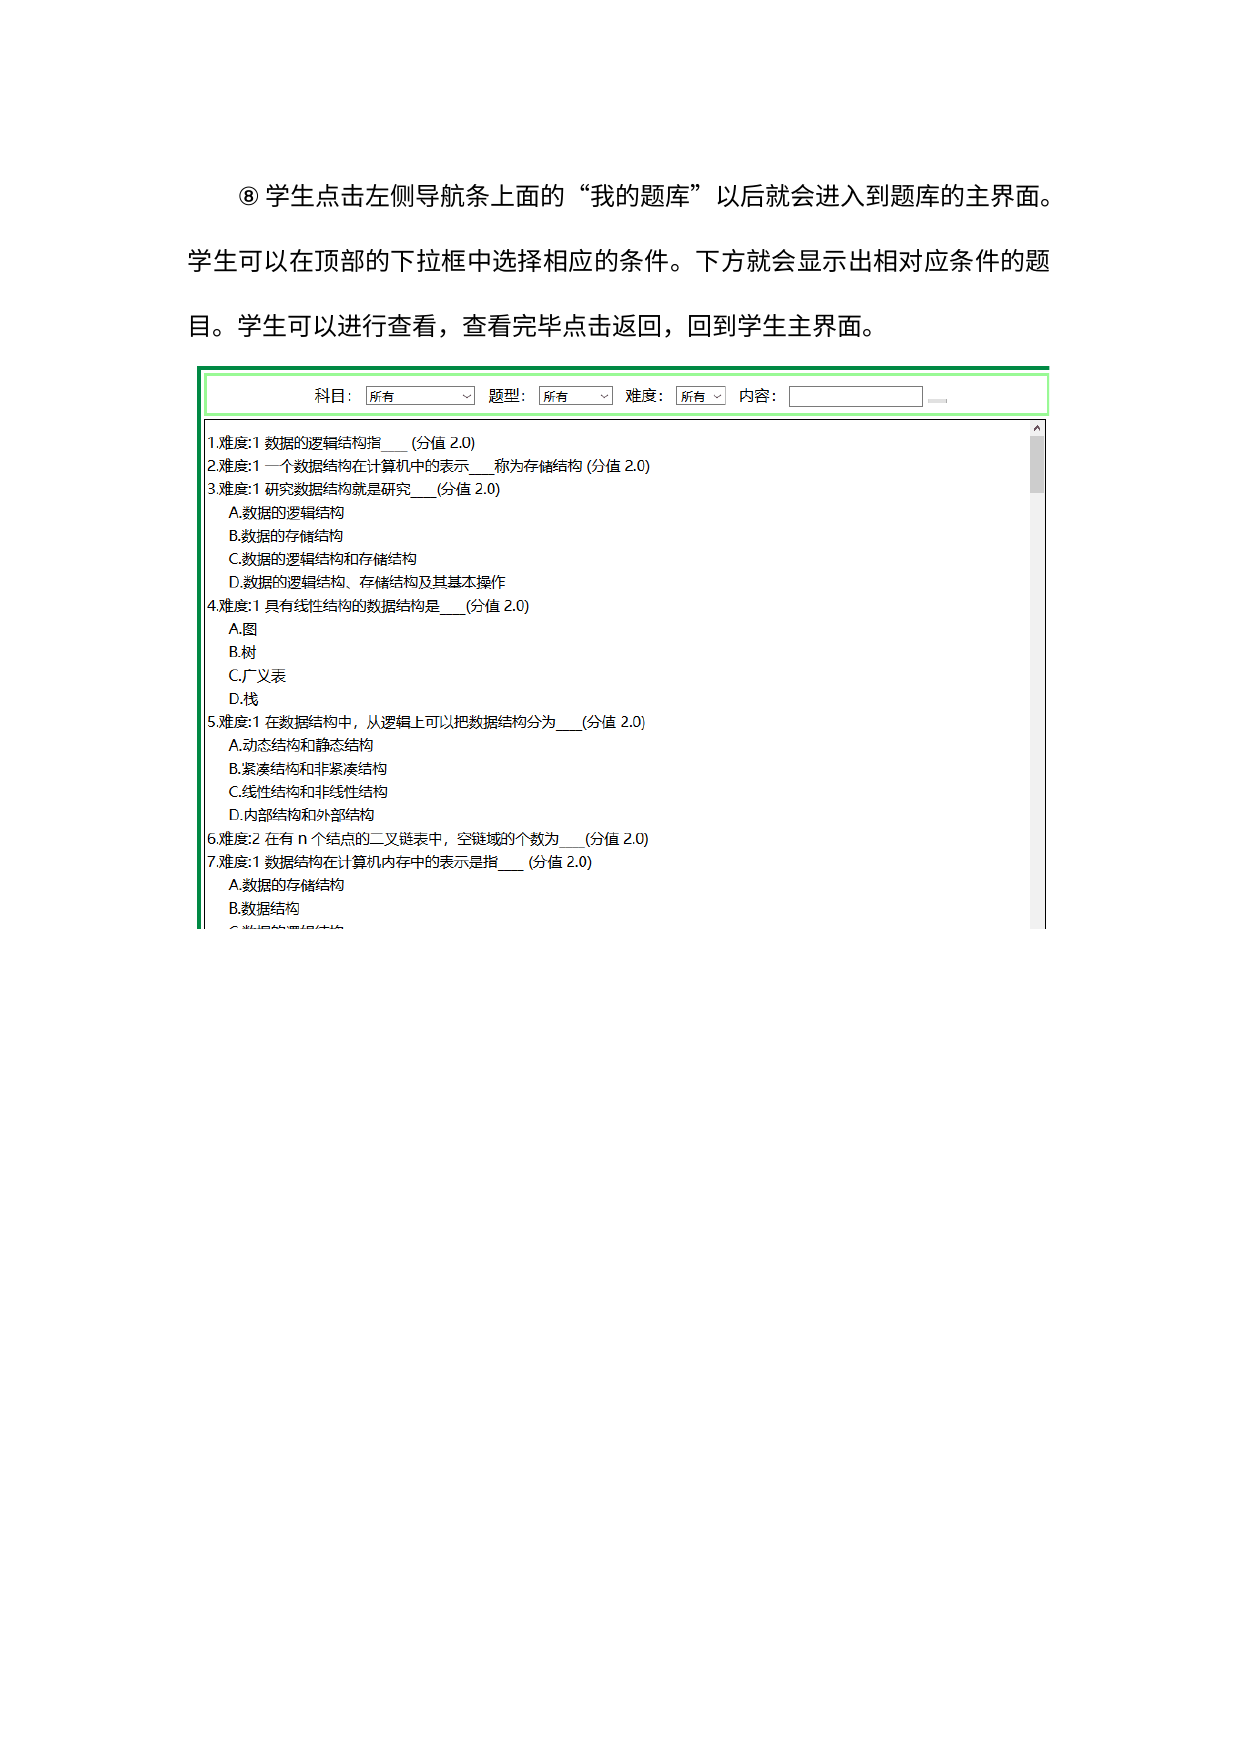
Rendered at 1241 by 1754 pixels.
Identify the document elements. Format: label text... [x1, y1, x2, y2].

text ⑧学生点击左侧导航条上面的“我的题库”以后就会进入到题库的主界面。 [187, 162, 1053, 227]
text 学生可以在顶部的下拉框中选择相应的条件。下方就会显示出相对应条件的题目。学生可以进行查看，查看完毕点击返回，回到学生主界面。 [187, 227, 1053, 357]
picture [187, 357, 1050, 929]
